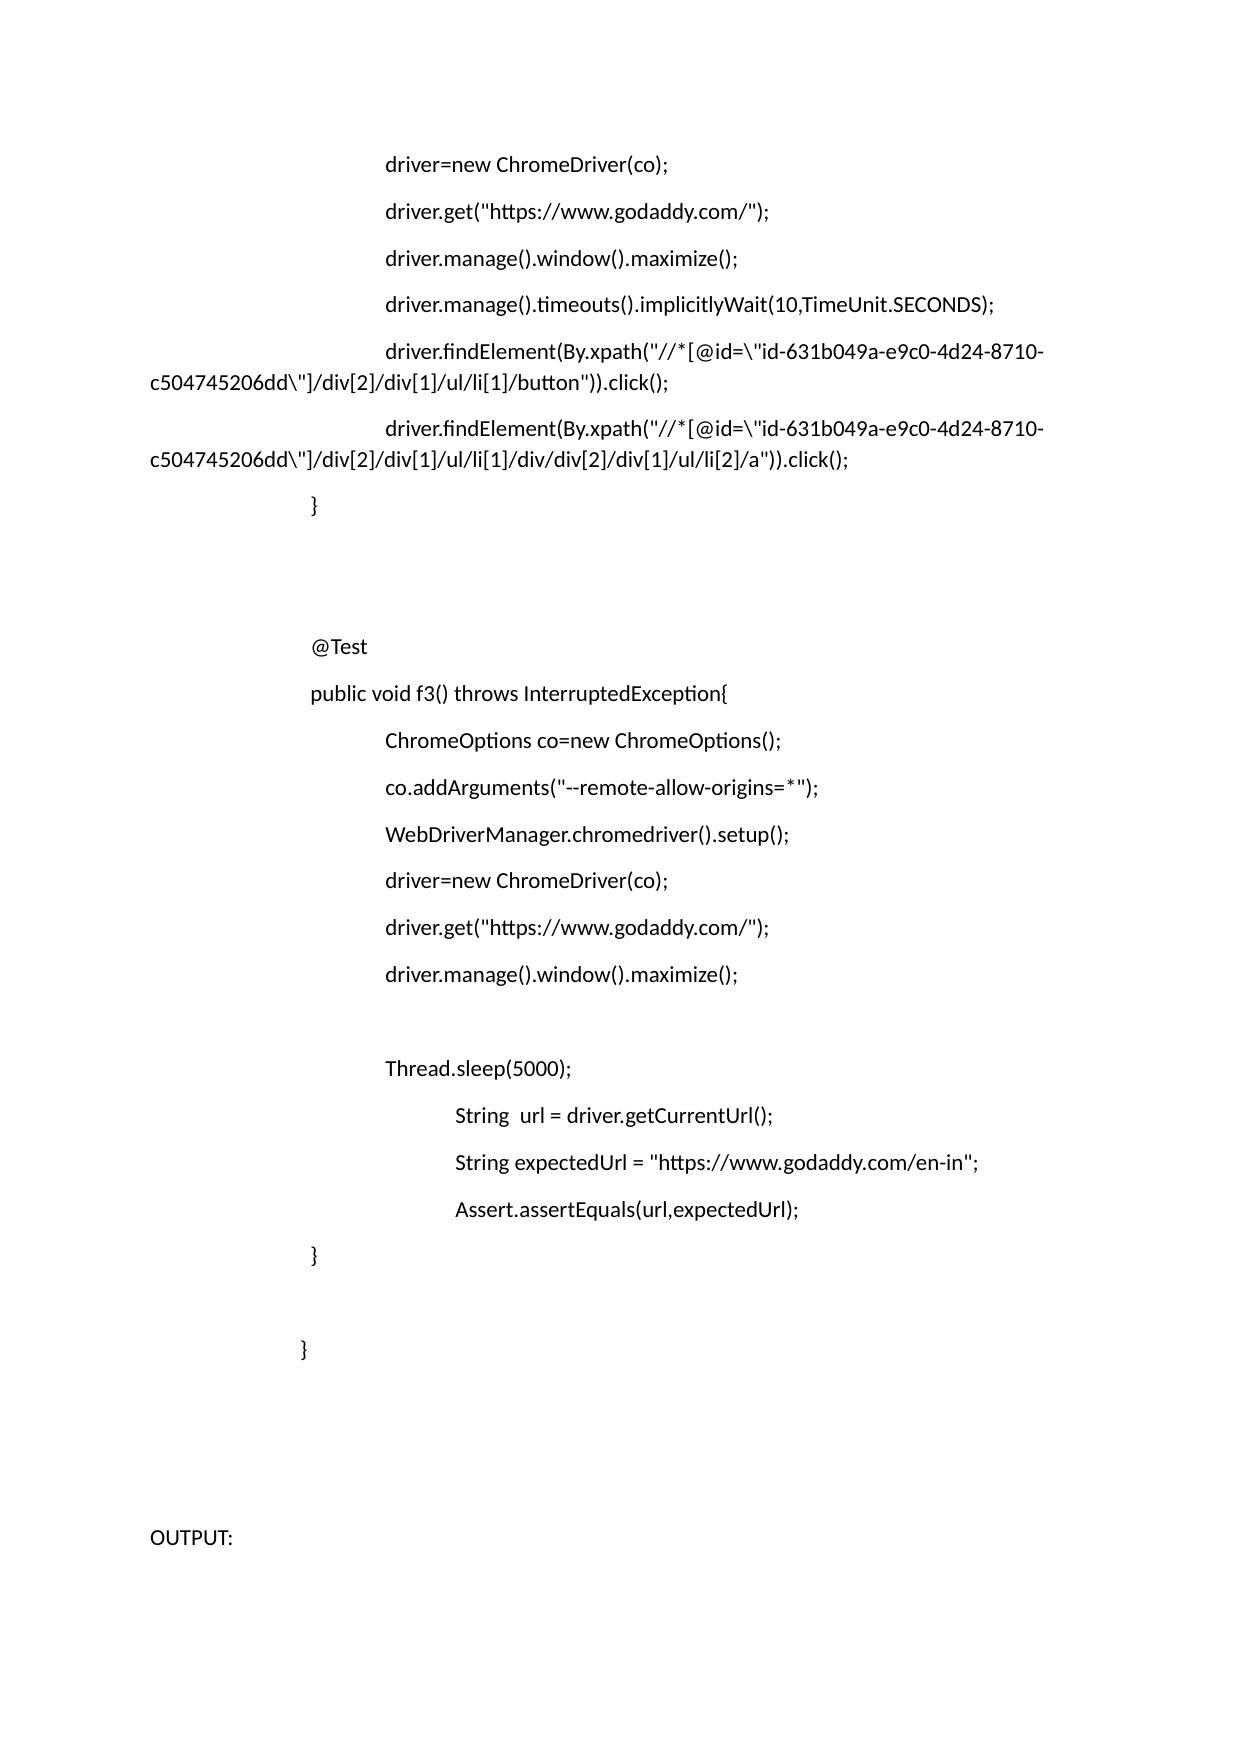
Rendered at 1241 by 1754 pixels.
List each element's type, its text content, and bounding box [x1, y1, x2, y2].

text driver.get("https://www.godaddy.com/"); [150, 913, 1090, 942]
text driver=new ChromeDriver(co); [150, 867, 1090, 895]
text driver.manage().timeouts().implicitlyWait(10,TimeUnit.SECONDS); [150, 291, 1090, 319]
text } [150, 1242, 1090, 1270]
text String url = driver.getCurrentUrl(); [150, 1101, 1090, 1129]
text public void f3() throws InterruptedException{ [150, 679, 1090, 707]
text } [150, 492, 1090, 520]
text co.addArguments("--remote-allow-origins=*"); [150, 773, 1090, 801]
text driver.get("https://www.godaddy.com/"); [150, 197, 1090, 225]
text WebDriverManager.chromedriver().setup(); [150, 820, 1090, 848]
text driver.findElement(By.xpath("//*[@id=\"id-631b049a-e9c0-4d24-8710-c504745206dd\"]/div[2]/div[1]/ul/li[1]/button")).click(); [150, 337, 1090, 396]
text } [150, 1335, 1090, 1363]
text String expectedUrl = "https://www.godaddy.com/en-in"; [150, 1148, 1090, 1176]
text Thread.sleep(5000); [150, 1054, 1090, 1082]
text @Test [150, 632, 1090, 660]
text ChromeOptions co=new ChromeOptions(); [150, 726, 1090, 754]
text driver.manage().window().maximize(); [150, 960, 1090, 988]
text driver=new ChromeDriver(co); [150, 150, 1090, 178]
text driver.manage().window().maximize(); [150, 244, 1090, 272]
text OUTPUT: [150, 1523, 1090, 1551]
text Assert.assertEquals(url,expectedUrl); [150, 1195, 1090, 1223]
text driver.findElement(By.xpath("//*[@id=\"id-631b049a-e9c0-4d24-8710-c504745206dd\"]/div[2]/div[1]/ul/li[1]/div/div[2]/div[1]/ul/li[2]/a")).click(); [150, 414, 1090, 473]
